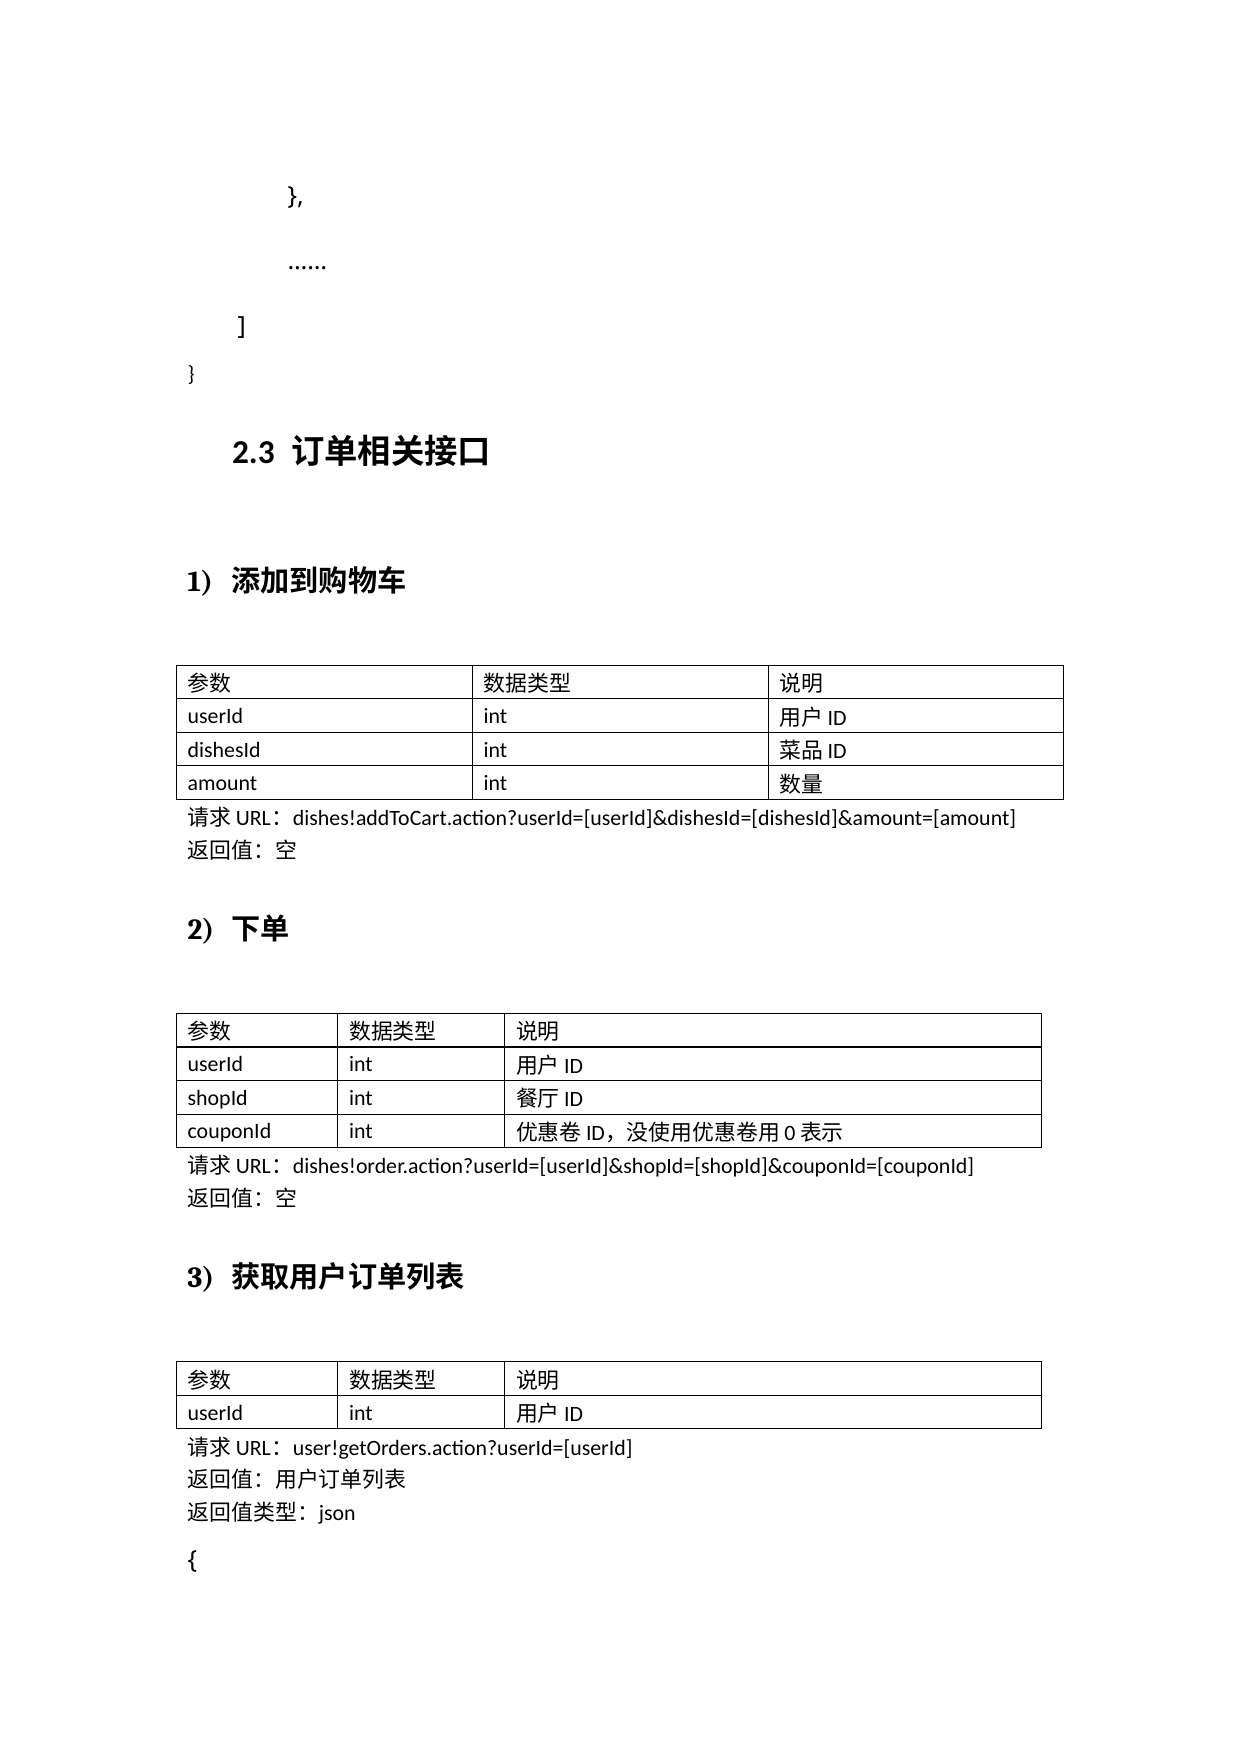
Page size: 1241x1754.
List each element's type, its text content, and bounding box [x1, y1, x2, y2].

table_cell 优惠卷ID，没使用优惠卷用0表示 [505, 1115, 1041, 1147]
table_cell couponId [177, 1115, 337, 1147]
table_cell 用户ID [505, 1396, 1041, 1428]
text ] [187, 292, 1053, 357]
text 返回值类型：json [187, 1494, 1053, 1527]
subtitle 下单 [187, 894, 1053, 959]
text …… [187, 227, 1053, 292]
table_header 数据类型 [338, 1362, 504, 1395]
table_header 参数 [177, 1014, 337, 1046]
table_header 说明 [505, 1014, 1041, 1046]
subtitle 订单相关接口 [232, 417, 1053, 482]
table_cell 餐厅ID [505, 1081, 1041, 1113]
table_cell int [338, 1115, 504, 1147]
table_header 数据类型 [338, 1014, 504, 1046]
text }, [187, 162, 1053, 227]
table_cell int [338, 1081, 504, 1113]
text 返回值：空 [187, 1181, 1053, 1213]
table_cell int [338, 1396, 504, 1428]
table_cell amount [177, 766, 472, 799]
subtitle 获取用户订单列表 [187, 1242, 1053, 1307]
table_cell int [473, 699, 768, 732]
table_header 参数 [177, 666, 472, 698]
table_cell 用户ID [769, 699, 1063, 732]
text 请求URL：user!getOrders.action?userId=[userId] [187, 1429, 1053, 1462]
table_cell 菜品ID [769, 733, 1063, 765]
table_header 数据类型 [473, 666, 768, 698]
text } [187, 357, 1053, 389]
table_header 参数 [177, 1362, 337, 1395]
text 请求URL：dishes!order.action?userId=[userId]&shopId=[shopId]&couponId=[couponId] [187, 1148, 1053, 1181]
text 返回值：空 [187, 832, 1053, 865]
table_cell 数量 [769, 766, 1063, 799]
table_cell int [473, 766, 768, 799]
table_cell userId [177, 1396, 337, 1428]
table_cell userId [177, 1048, 337, 1080]
subtitle 添加到购物车 [187, 546, 1053, 611]
table_cell dishesId [177, 733, 472, 765]
table_header 说明 [769, 666, 1063, 698]
text 请求URL：dishes!addToCart.action?userId=[userId]&dishesId=[dishesId]&amount=[amount] [187, 800, 1053, 832]
table_cell userId [177, 699, 472, 732]
table_cell shopId [177, 1081, 337, 1113]
table_header 说明 [505, 1362, 1041, 1395]
table_cell int [338, 1048, 504, 1080]
table_cell 用户ID [505, 1048, 1041, 1080]
text 返回值：用户订单列表 [187, 1462, 1053, 1494]
text { [187, 1527, 1053, 1592]
table_cell int [473, 733, 768, 765]
